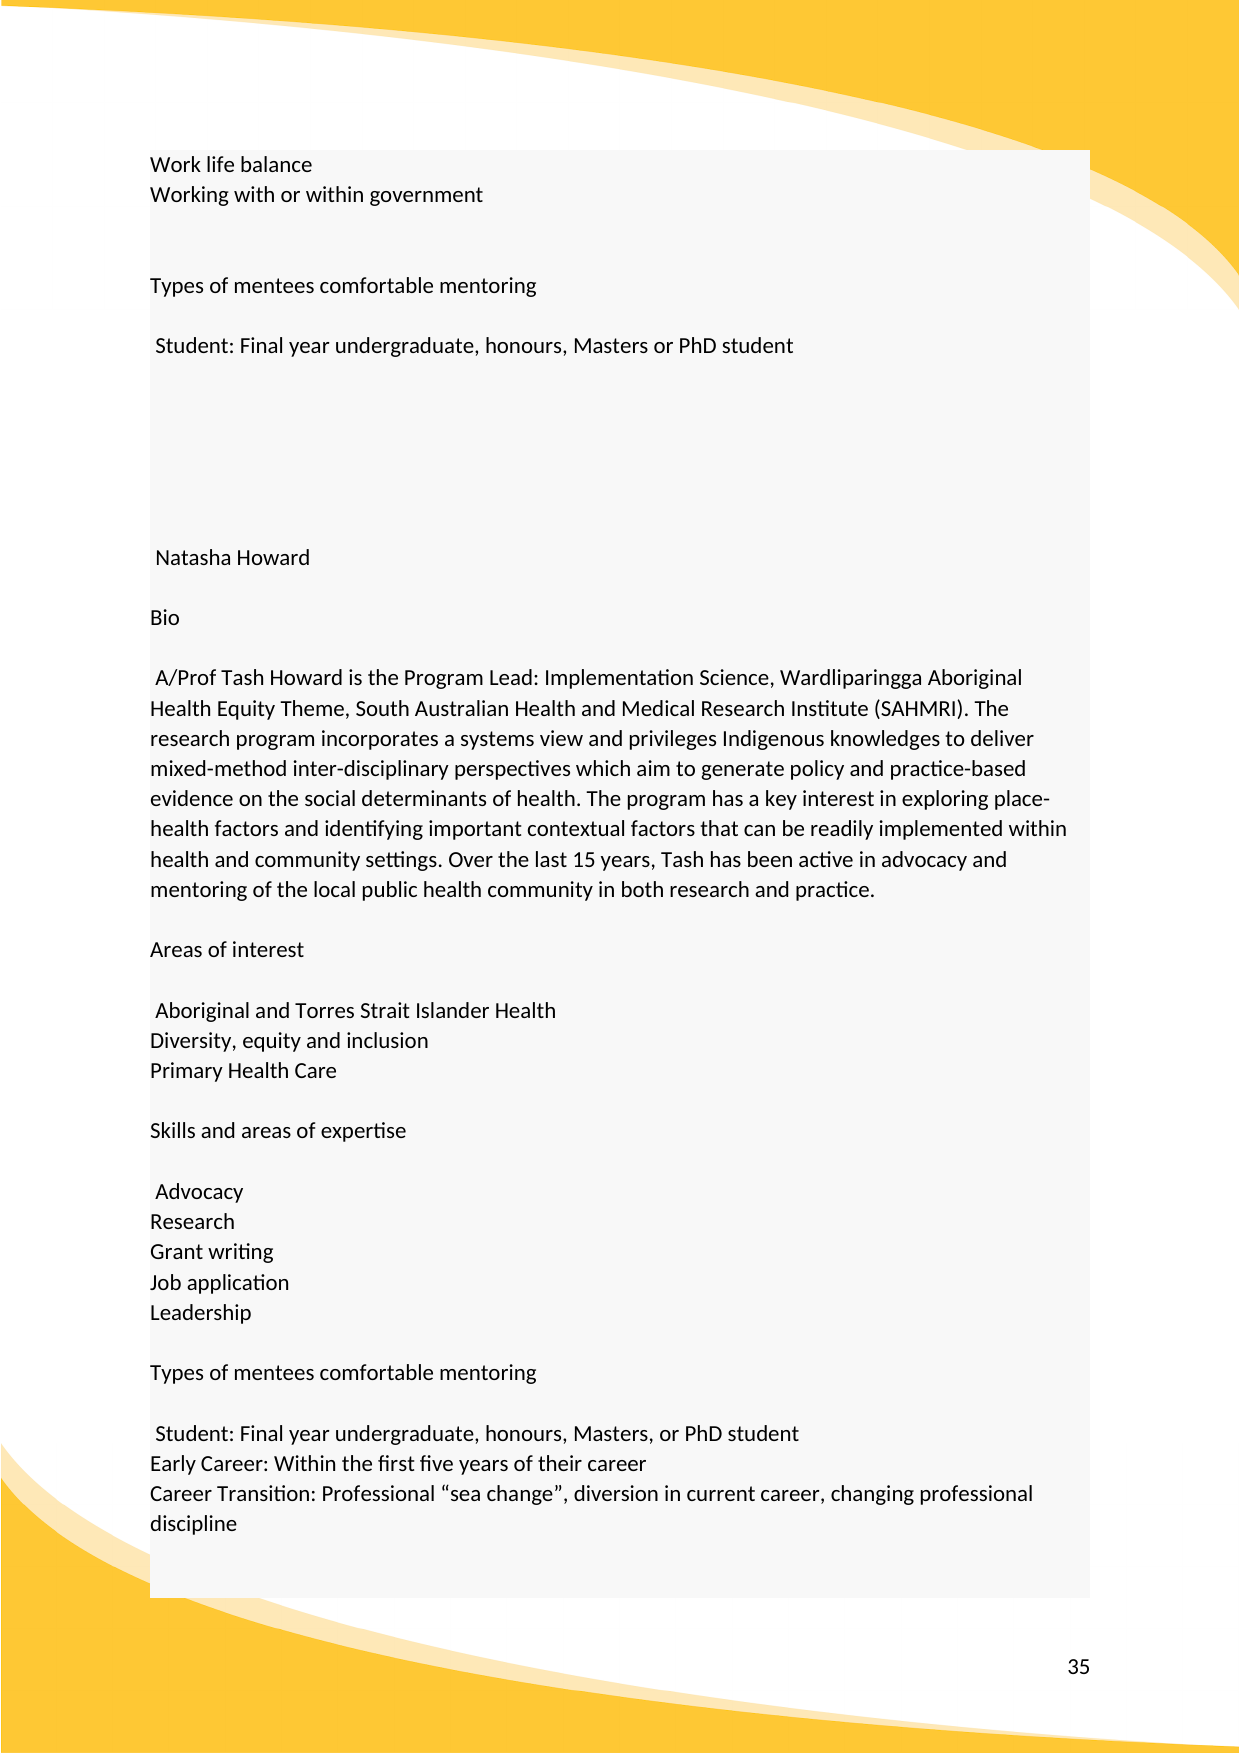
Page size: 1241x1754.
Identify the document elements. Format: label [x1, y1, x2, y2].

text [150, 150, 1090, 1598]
picture [1, 1443, 1239, 1753]
picture [1, 0, 1239, 310]
